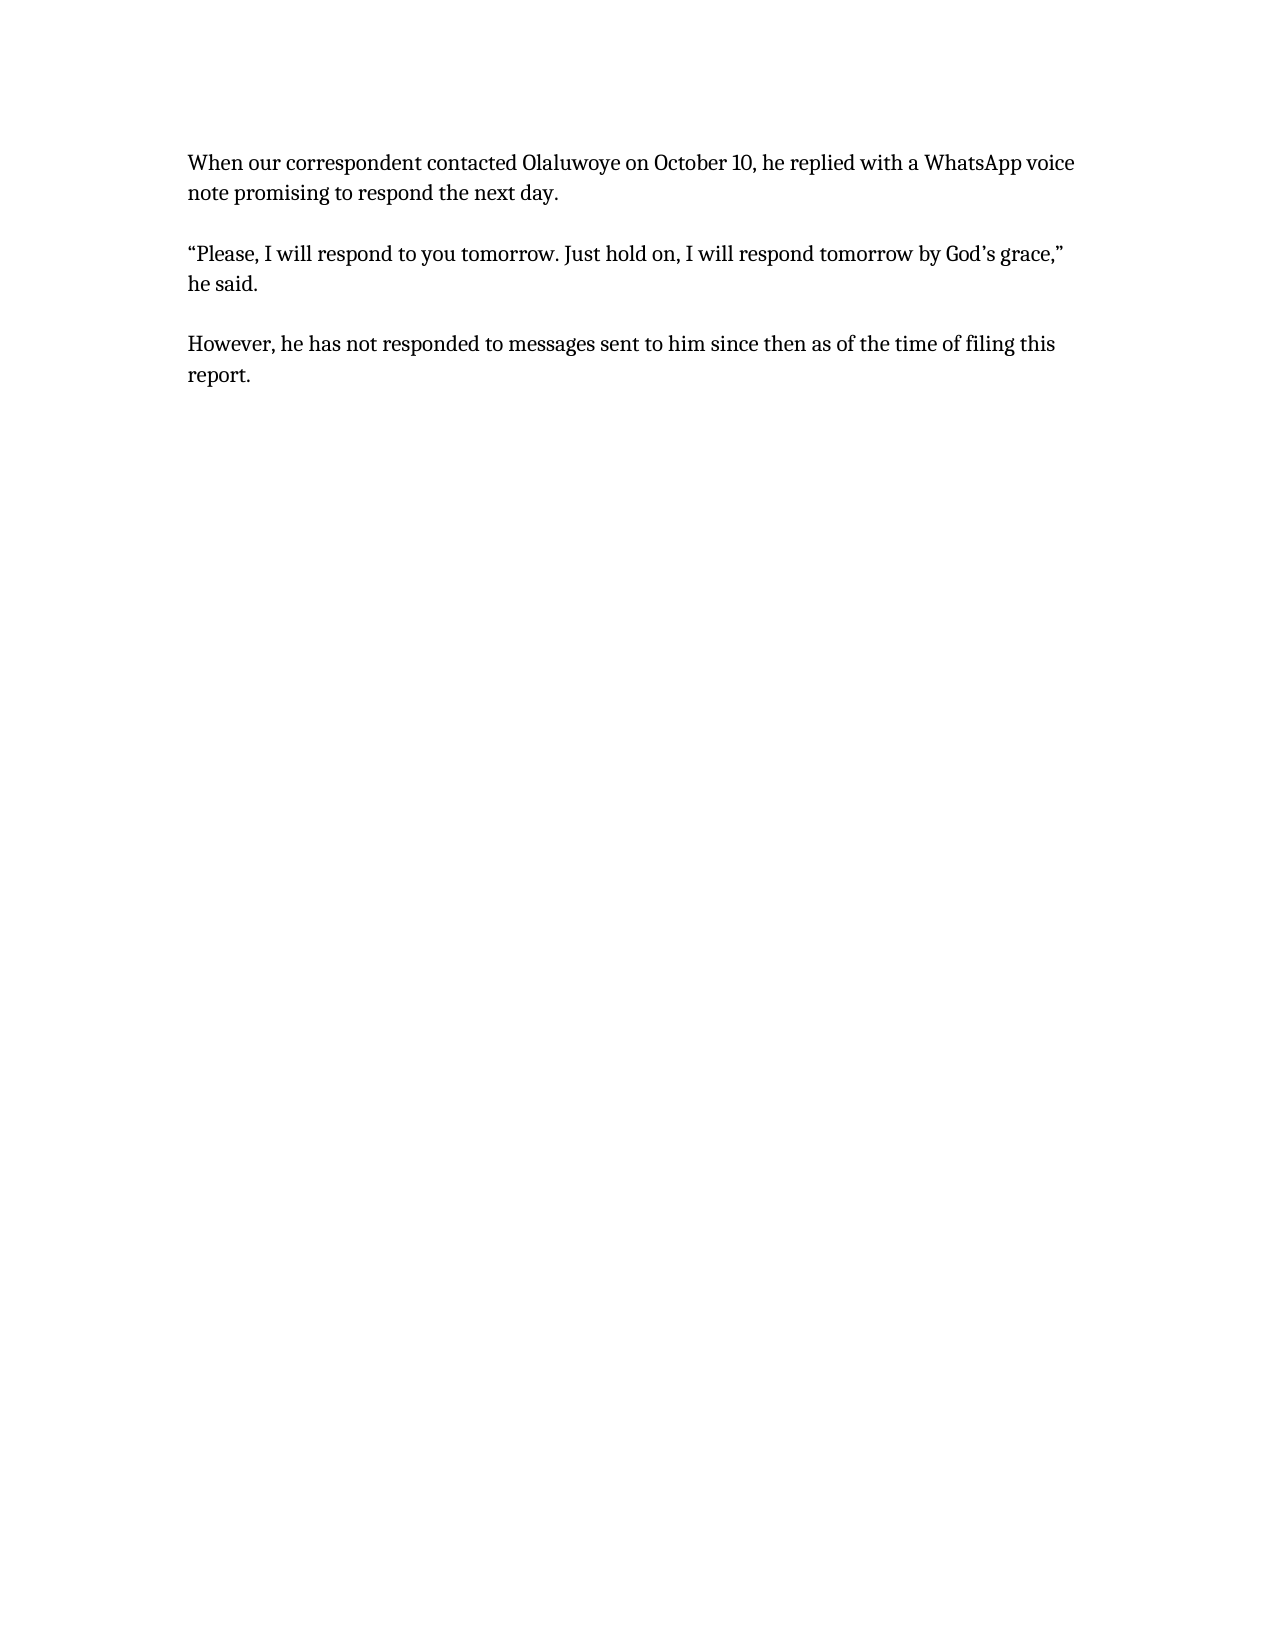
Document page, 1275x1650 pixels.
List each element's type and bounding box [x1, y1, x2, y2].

text [187, 150, 1087, 388]
